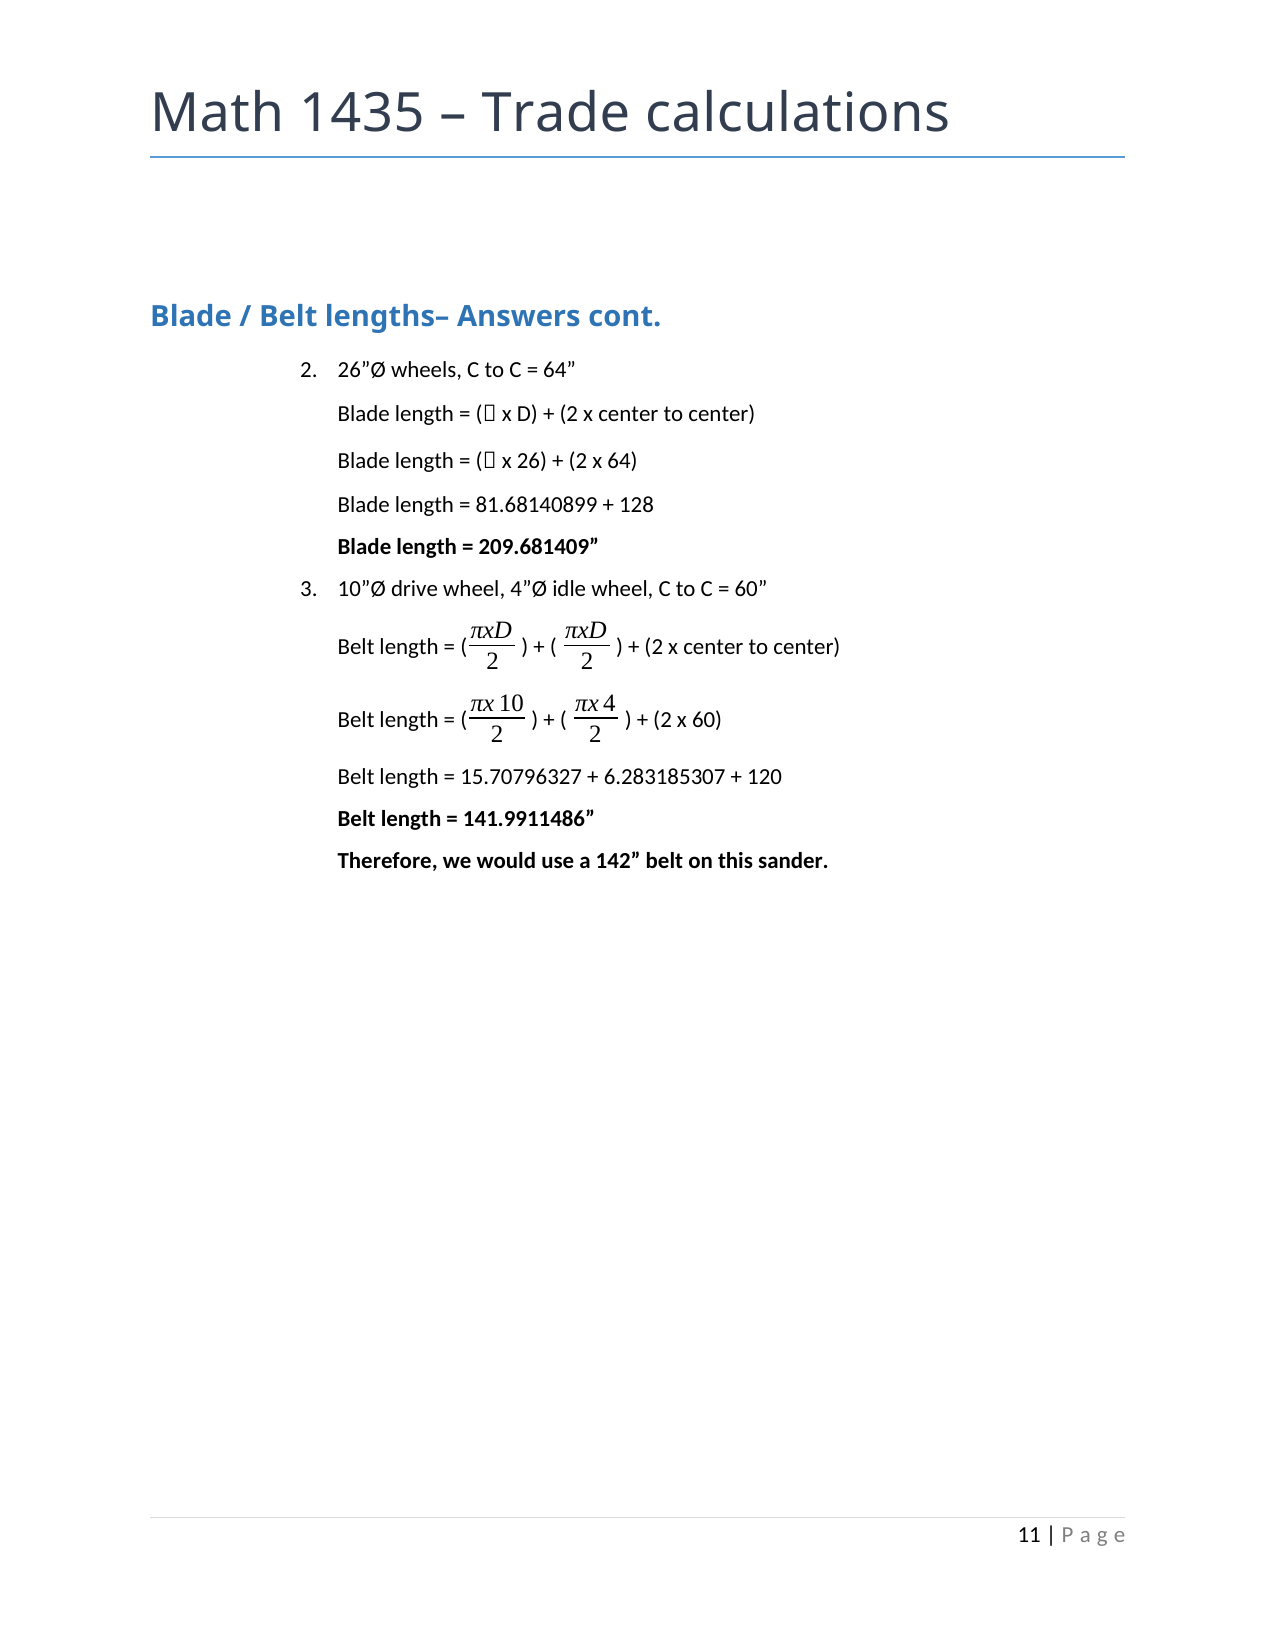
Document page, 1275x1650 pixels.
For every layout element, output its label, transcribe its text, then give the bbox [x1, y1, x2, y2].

list Belt length = 141.9911486” [337, 804, 1125, 832]
list 26”Ø wheels, C to C = 64” [300, 355, 1125, 383]
list Belt length = ( ) + ( ) + (2 x center to center) [337, 616, 1125, 675]
list Blade length = 209.681409” [337, 532, 1125, 560]
list Therefore, we would use a 142” belt on this sander. [337, 846, 1125, 874]
list Blade length = 81.68140899 + 128 [337, 490, 1125, 518]
subtitle Blade / Belt lengths– Answers cont. [150, 295, 1125, 335]
list Blade length = ( x 26) + (2 x 64) [337, 443, 1125, 475]
list 10”Ø drive wheel, 4”Ø idle wheel, C to C = 60” [300, 574, 1125, 602]
list Belt length = 15.70796327 + 6.283185307 + 120 [337, 762, 1125, 790]
list Belt length = ( ) + ( ) + (2 x 60) [337, 689, 1125, 748]
list Blade length = ( x D) + (2 x center to center) [337, 397, 1125, 428]
